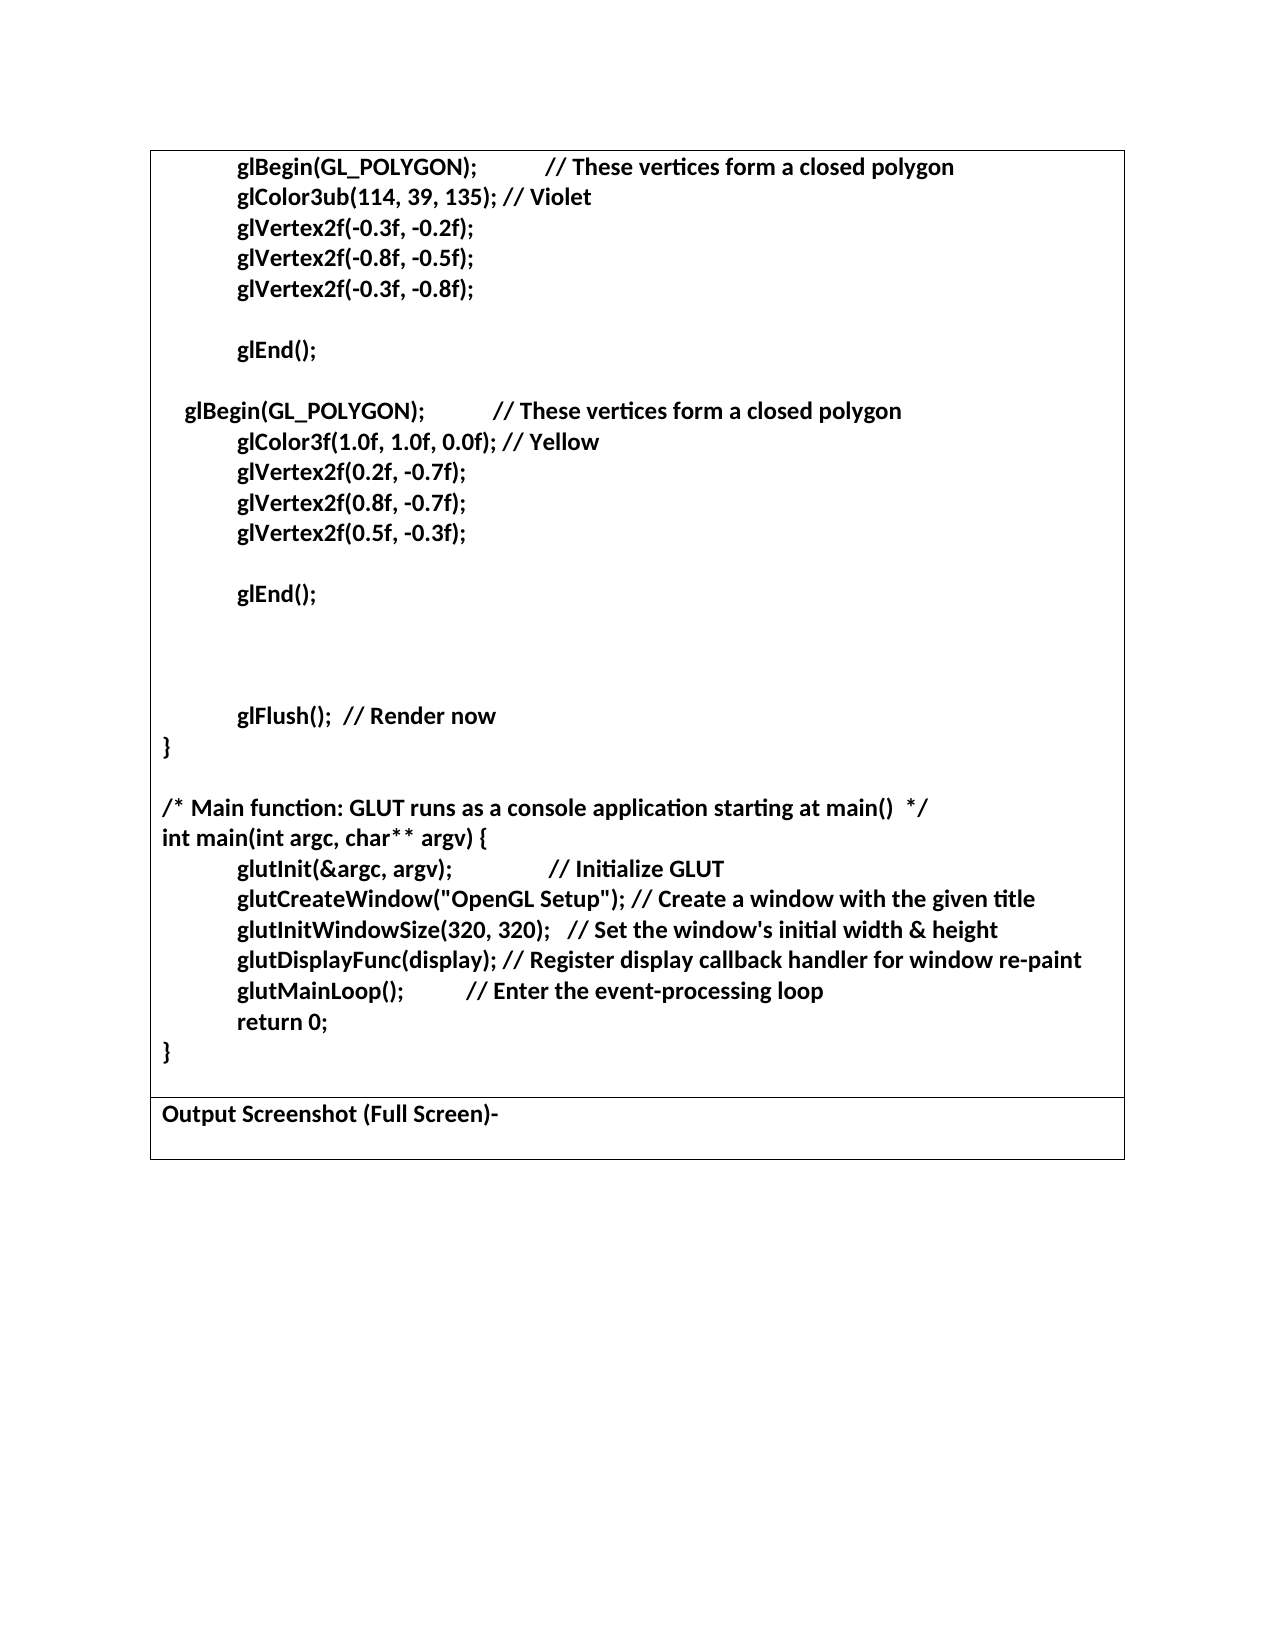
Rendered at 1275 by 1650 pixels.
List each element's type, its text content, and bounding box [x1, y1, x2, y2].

table_cell Output Screenshot (Full Screen)- [151, 1098, 1124, 1159]
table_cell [151, 151, 1124, 1097]
